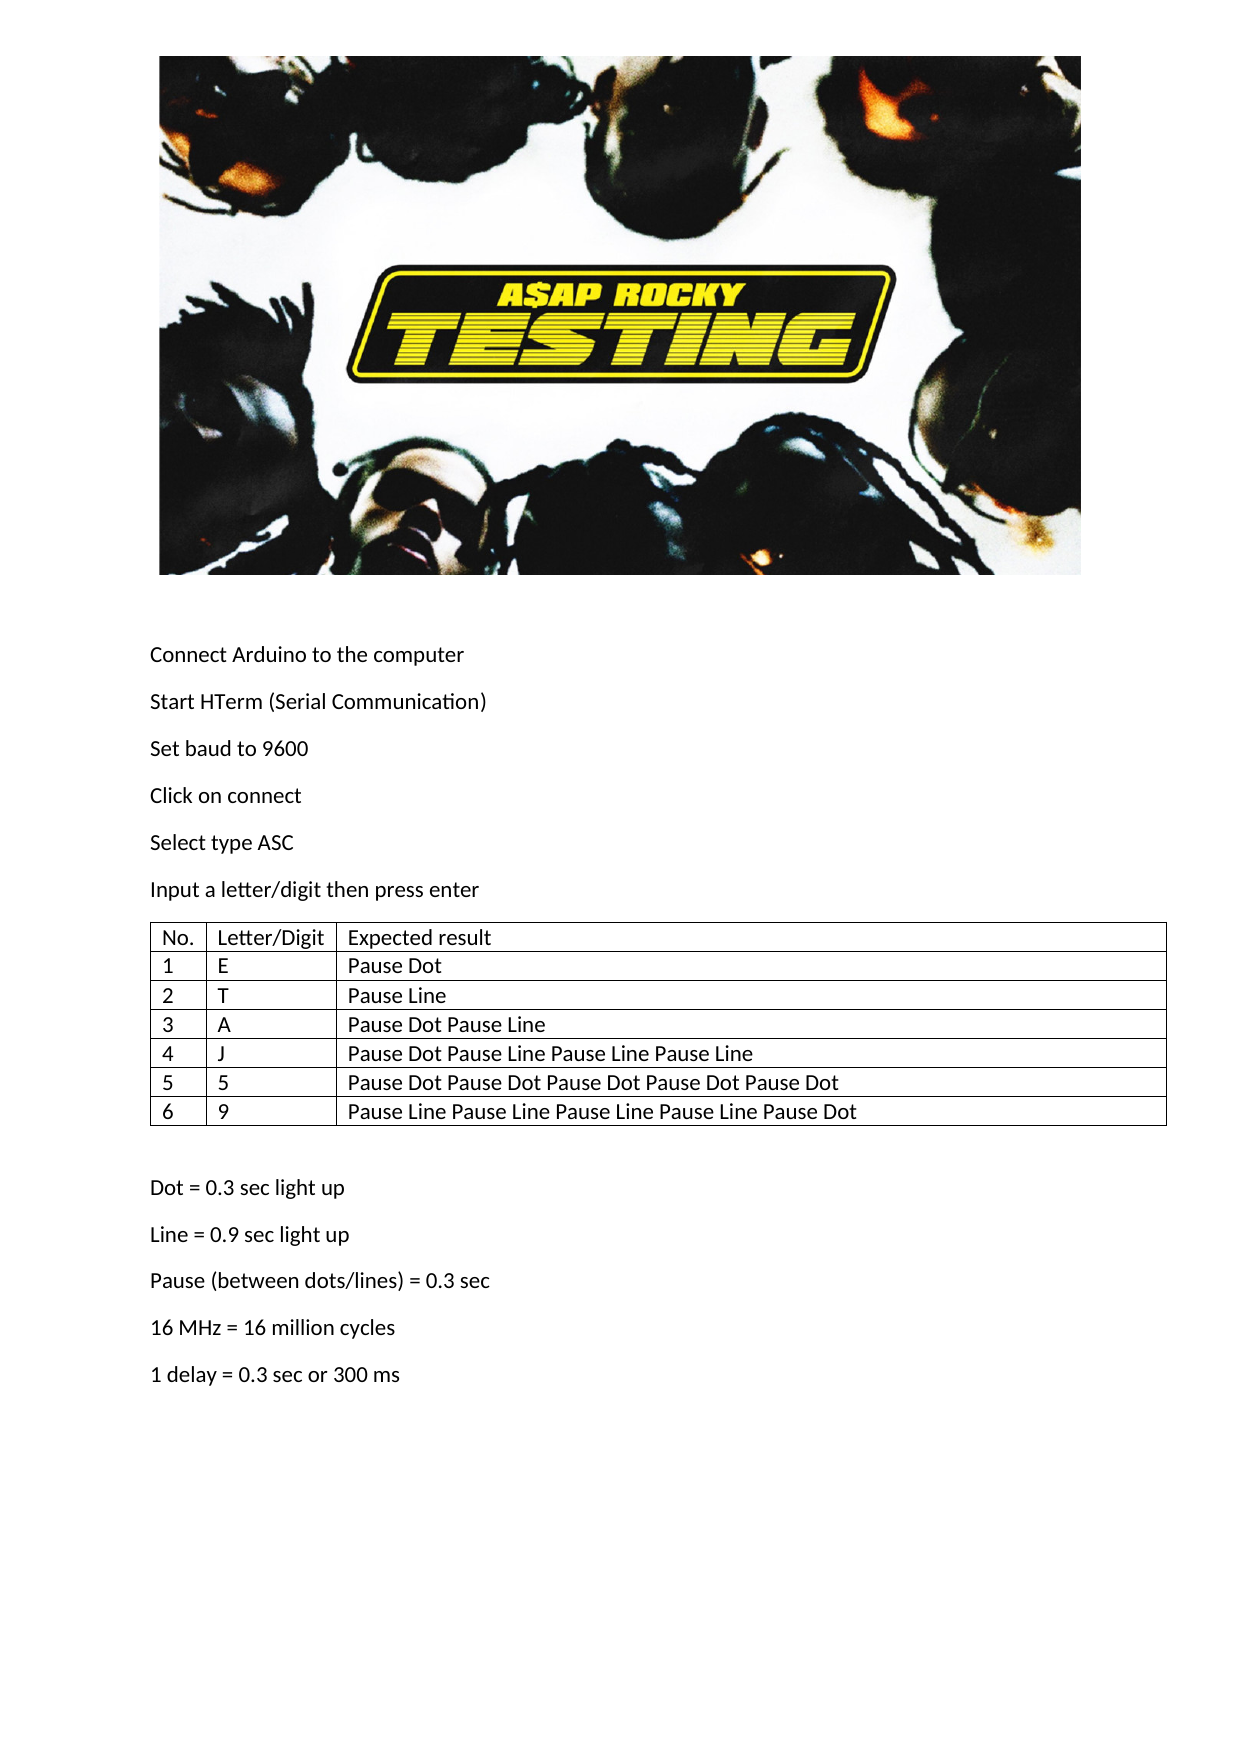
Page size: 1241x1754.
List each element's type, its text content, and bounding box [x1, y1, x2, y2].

table_cell Pause Line Pause Line Pause Line Pause Line Pause Dot [337, 1097, 1166, 1125]
table_cell Pause Dot Pause Line Pause Line Pause Line [337, 1039, 1166, 1067]
table_cell A [207, 1010, 336, 1038]
table_cell 5 [151, 1068, 206, 1096]
table_cell Pause Dot Pause Line [337, 1010, 1166, 1038]
text 1 delay = 0.3 sec or 300 ms [150, 1360, 1090, 1388]
text Dot = 0.3 sec light up [150, 1173, 1090, 1201]
table_cell E [207, 952, 336, 980]
text Select type ASC [150, 828, 1090, 856]
table_cell Pause Dot [337, 952, 1166, 980]
table_cell 5 [207, 1068, 336, 1096]
table_cell 1 [151, 952, 206, 980]
text Input a letter/digit then press enter [150, 875, 1090, 903]
table_cell 2 [151, 981, 206, 1009]
table_cell 6 [151, 1097, 206, 1125]
table_cell 9 [207, 1097, 336, 1125]
table_cell 3 [151, 1010, 206, 1038]
text Pause (between dots/lines) = 0.3 sec [150, 1267, 1090, 1295]
table_cell J [207, 1039, 336, 1067]
table_header Letter/Digit [207, 923, 336, 951]
text 16 MHz = 16 million cycles [150, 1313, 1090, 1342]
table_cell Pause Dot Pause Dot Pause Dot Pause Dot Pause Dot [337, 1068, 1166, 1096]
text Connect Arduino to the computer [150, 640, 1090, 668]
table_cell T [207, 981, 336, 1009]
picture [159, 56, 1081, 575]
text Set baud to 9600 [150, 734, 1090, 762]
text Click on connect [150, 781, 1090, 809]
table_cell Pause Line [337, 981, 1166, 1009]
table_header No. [151, 923, 206, 951]
table_header Expected result [337, 923, 1166, 951]
text Line = 0.9 sec light up [150, 1220, 1090, 1248]
text Start HTerm (Serial Communication) [150, 687, 1090, 715]
table_cell 4 [151, 1039, 206, 1067]
